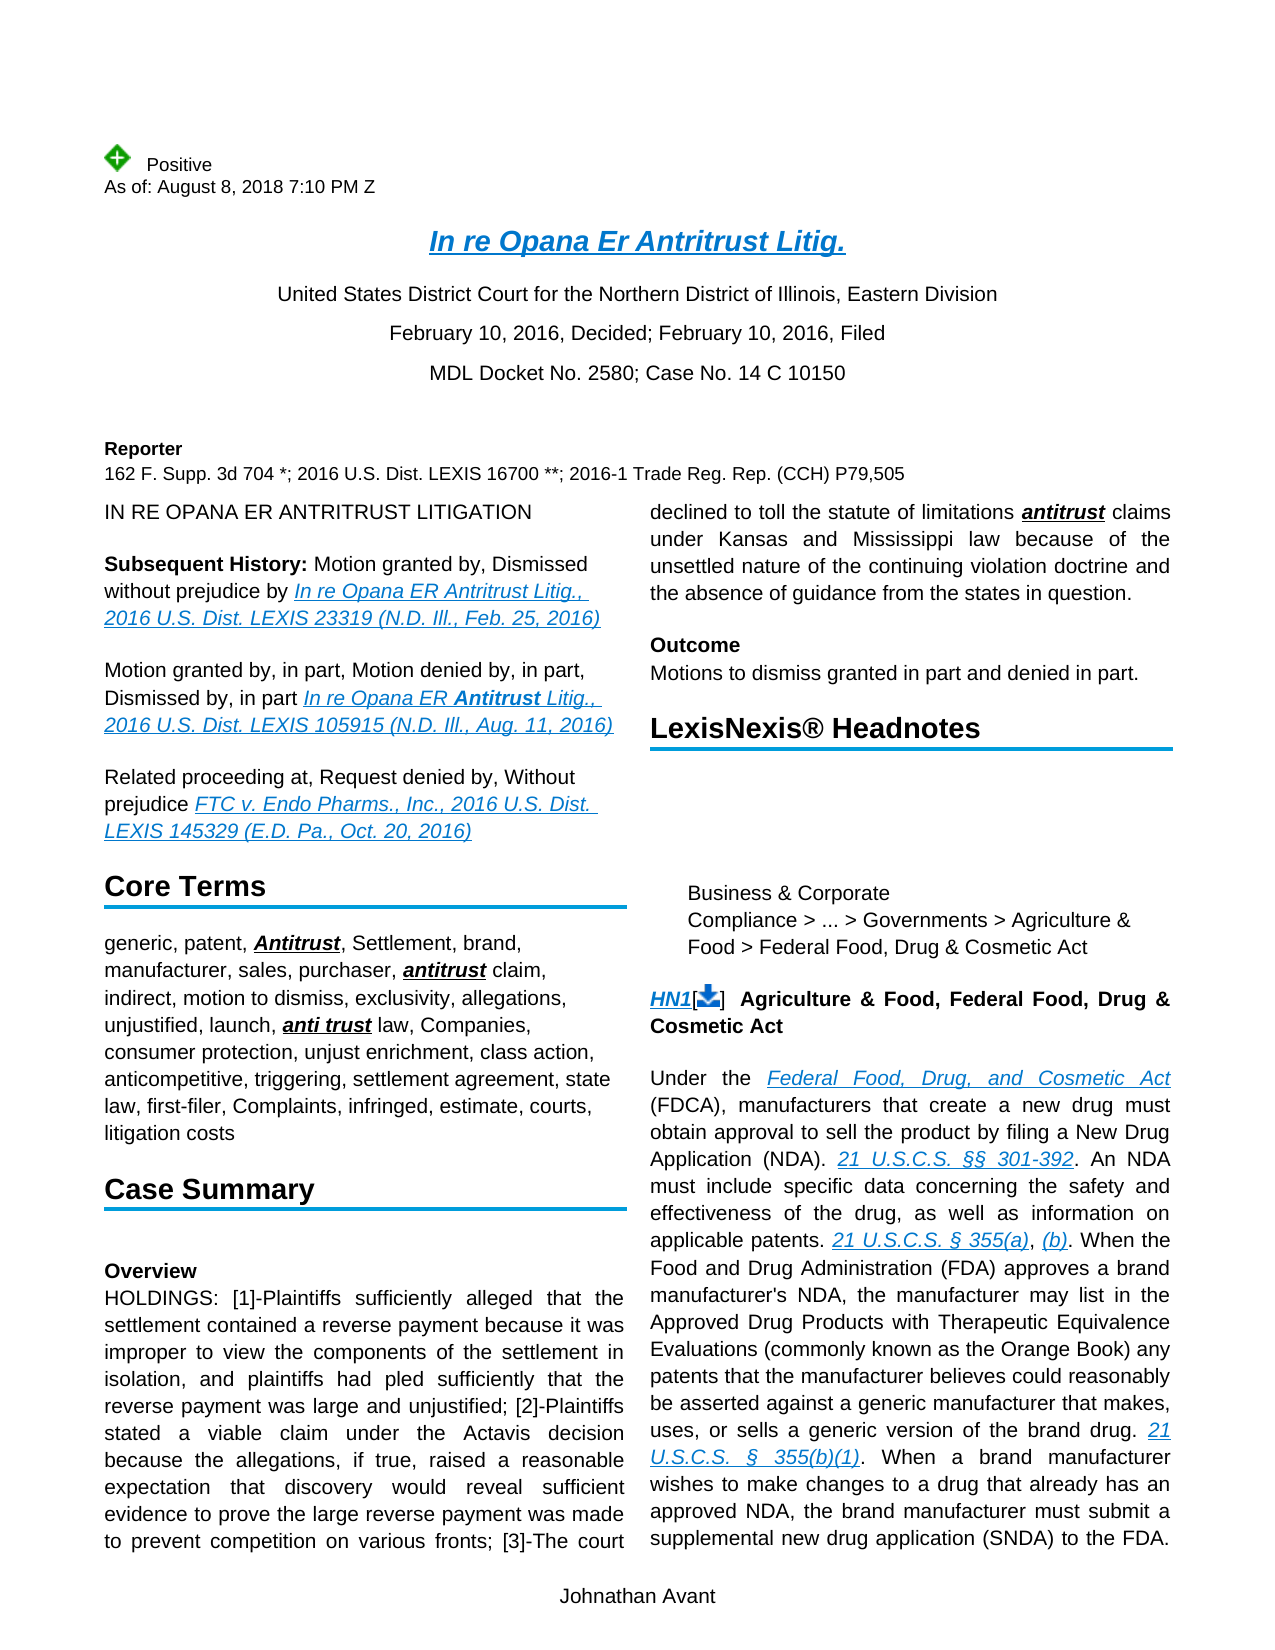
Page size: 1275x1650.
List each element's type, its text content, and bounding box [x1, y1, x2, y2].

text MDL Docket No. 2580; Case No. 14 C 10150 [104, 358, 1171, 385]
text February 10, 2016, Decided; February 10, 2016, Filed [104, 318, 1171, 345]
text Positive As of: August 8, 2018 7:10 PM Z [104, 145, 1171, 197]
text Case Summary [104, 1170, 625, 1205]
text Motion granted by, in part, Motion denied by, in part, Dismissed by, in part In re Opana ER Antitrust Litig., 2016 U.S. Dist. LEXIS 105915 (N.D. Ill., Aug. 11, 2016) [104, 655, 625, 736]
text HN1[] Agriculture & Food, Federal Food, Drug & Cosmetic Act [650, 983, 1171, 1038]
text HOLDINGS: [1]-Plaintiffs sufficiently alleged that the settlement contained a reverse payment because it was improper to view the components of the settlement in isolation, and plaintiffs had pled sufficiently that the reverse payment was large and unjustified; [2]-Plaintiffs stated a viable claim under the Actavis decision because the allegations, if true, raised a reasonable expectation that discovery would reveal sufficient evidence to prove the large reverse payment was made to prevent competition on various fronts; [3]-The court declined to toll the statute of limitations antitrust claims under Kansas and Mississippi law because of the unsettled nature of the continuing violation doctrine and the absence of guidance from the states in question. [650, 497, 1171, 605]
text Reporter [104, 434, 1171, 459]
text United States District Court for the Northern District of Illinois, Eastern Division [104, 278, 1171, 306]
picture [104, 144, 131, 172]
text HOLDINGS: [1]-Plaintiffs sufficiently alleged that the settlement contained a reverse payment because it was improper to view the components of the settlement in isolation, and plaintiffs had pled sufficiently that the reverse payment was large and unjustified; [2]-Plaintiffs stated a viable claim under the Actavis decision because the allegations, if true, raised a reasonable expectation that discovery would reveal sufficient evidence to prove the large reverse payment was made to prevent competition on various fronts; [3]-The court declined to toll the statute of limitations antitrust claims under Kansas and Mississippi law because of the unsettled nature of the continuing violation doctrine and the absence of guidance from the states in question. [104, 1282, 625, 1553]
text Core Terms [104, 868, 625, 903]
text Outcome [650, 630, 1171, 657]
subtitle In re Opana Er Antritrust Litig. [104, 222, 1171, 258]
text Business & Corporate Compliance > ... > Governments > Agriculture & Food > Federal Food, Drug & Cosmetic Act [687, 877, 1171, 958]
text Related proceeding at, Request denied by, Without prejudice FTC v. Endo Pharms., Inc., 2016 U.S. Dist. LEXIS 145329 (E.D. Pa., Oct. 20, 2016) [104, 761, 625, 843]
text LexisNexis® Headnotes [650, 709, 1171, 745]
picture [697, 984, 720, 1007]
text Subsequent History: Motion granted by, Dismissed without prejudice by In re Opana ER Antritrust Litig., 2016 U.S. Dist. LEXIS 23319 (N.D. Ill., Feb. 25, 2016) [104, 549, 625, 630]
text generic, patent, Antitrust, Settlement, brand, manufacturer, sales, purchaser, antitrust claim, indirect, motion to dismiss, exclusivity, allegations, unjustified, launch, anti trust law, Companies, consumer protection, unjust enrichment, class action, anticompetitive, triggering, settlement agreement, state law, first-filer, Complaints, infringed, estimate, courts, litigation costs [104, 928, 625, 1145]
text 162 F. Supp. 3d 704 *; 2016 U.S. Dist. LEXIS 16700 **; 2016-1 Trade Reg. Rep. (CCH) P79,505 [104, 459, 1171, 484]
text Overview [104, 1255, 625, 1282]
text IN RE OPANA ER ANTRITRUST LITIGATION [104, 497, 625, 524]
text Motions to dismiss granted in part and denied in part. [650, 657, 1171, 684]
